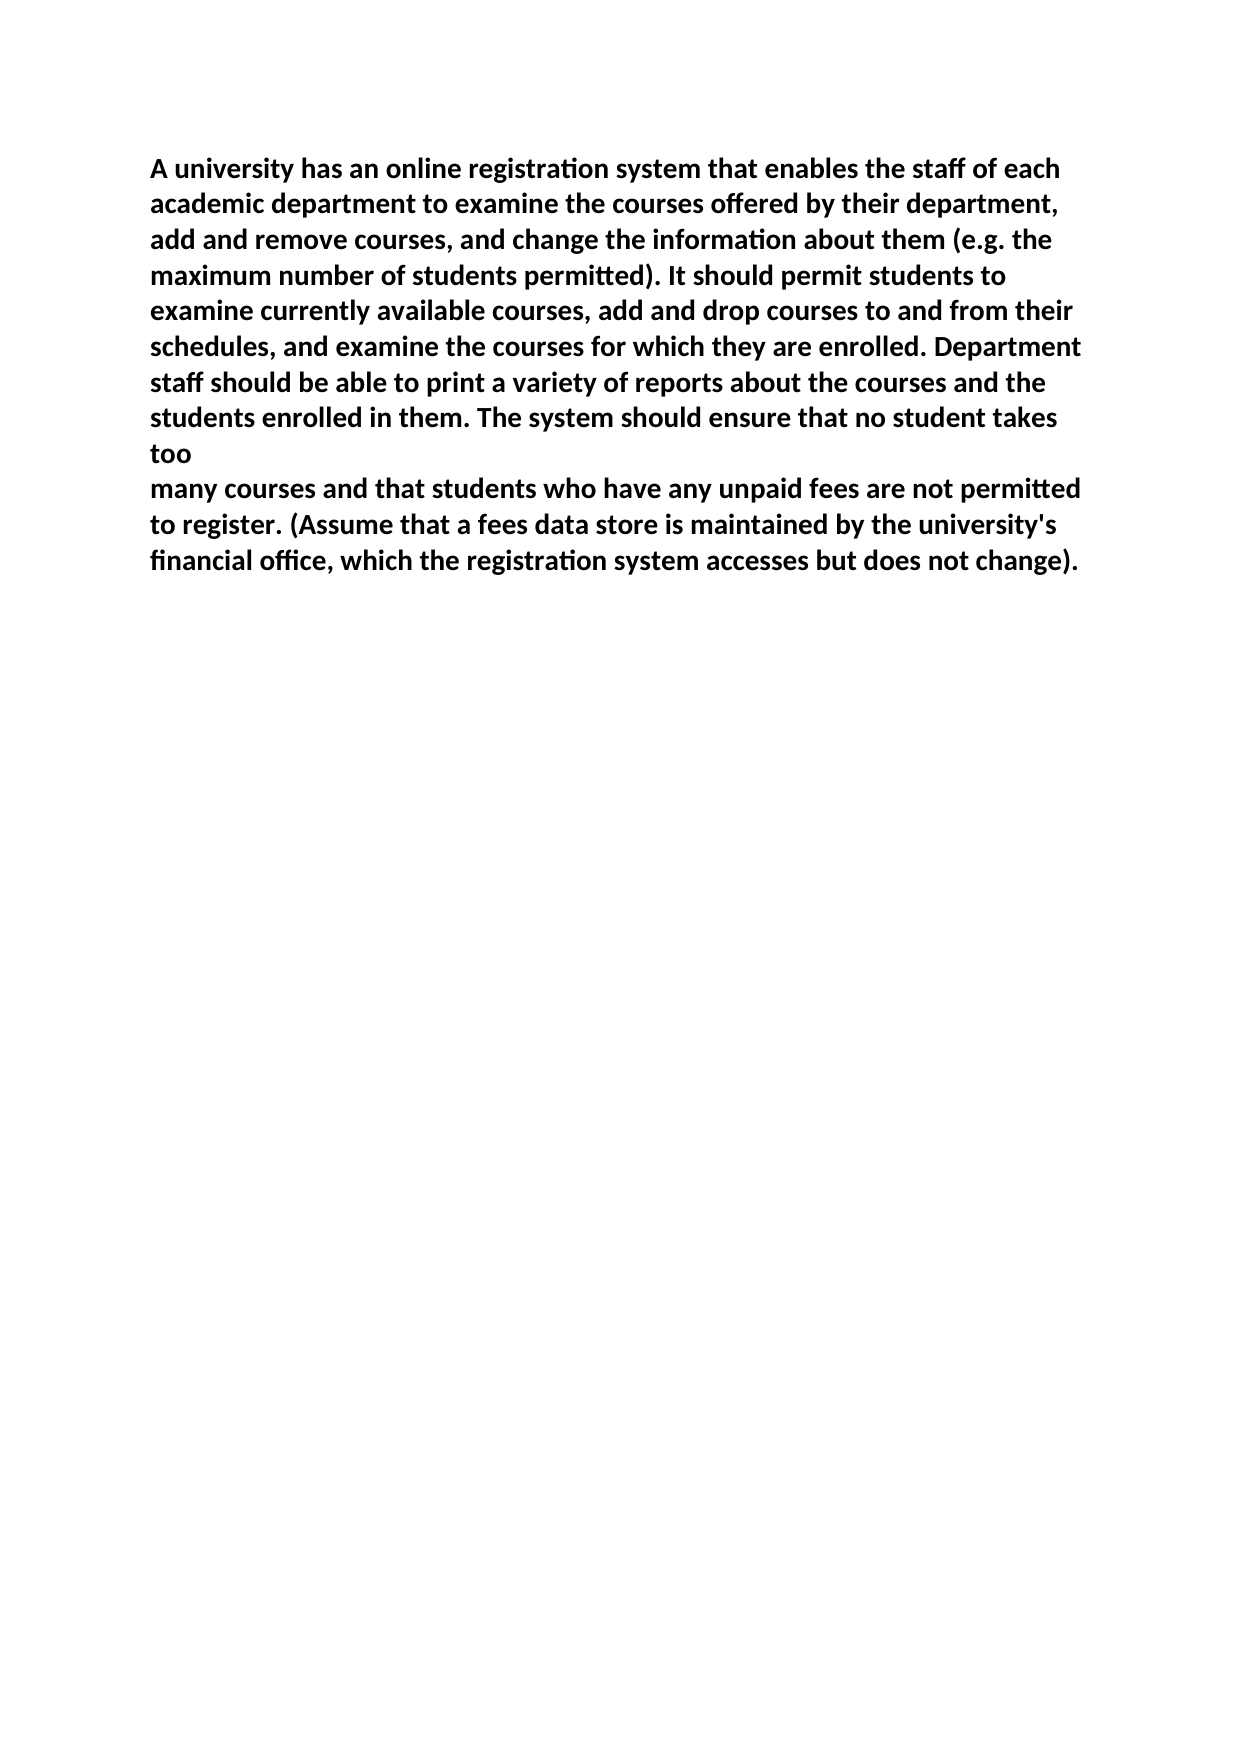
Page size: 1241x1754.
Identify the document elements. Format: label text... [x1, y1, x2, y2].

text academic department to examine the courses offered by their department, [150, 186, 1090, 221]
text staff should be able to print a variety of reports about the courses and the [150, 364, 1090, 399]
text maximum number of students permitted). It should permit students to [150, 257, 1090, 292]
text examine currently available courses, add and drop courses to and from their [150, 292, 1090, 328]
text to register. (Assume that a fees data store is maintained by the university's [150, 506, 1090, 542]
text many courses and that students who have any unpaid fees are not permitted [150, 471, 1090, 506]
text A university has an online registration system that enables the staff of each [150, 150, 1090, 186]
text add and remove courses, and change the information about them (e.g. the [150, 221, 1090, 257]
text financial office, which the registration system accesses but does not change). [150, 542, 1090, 577]
text schedules, and examine the courses for which they are enrolled. Department [150, 328, 1090, 364]
text students enrolled in them. The system should ensure that no student takes too [150, 399, 1090, 471]
